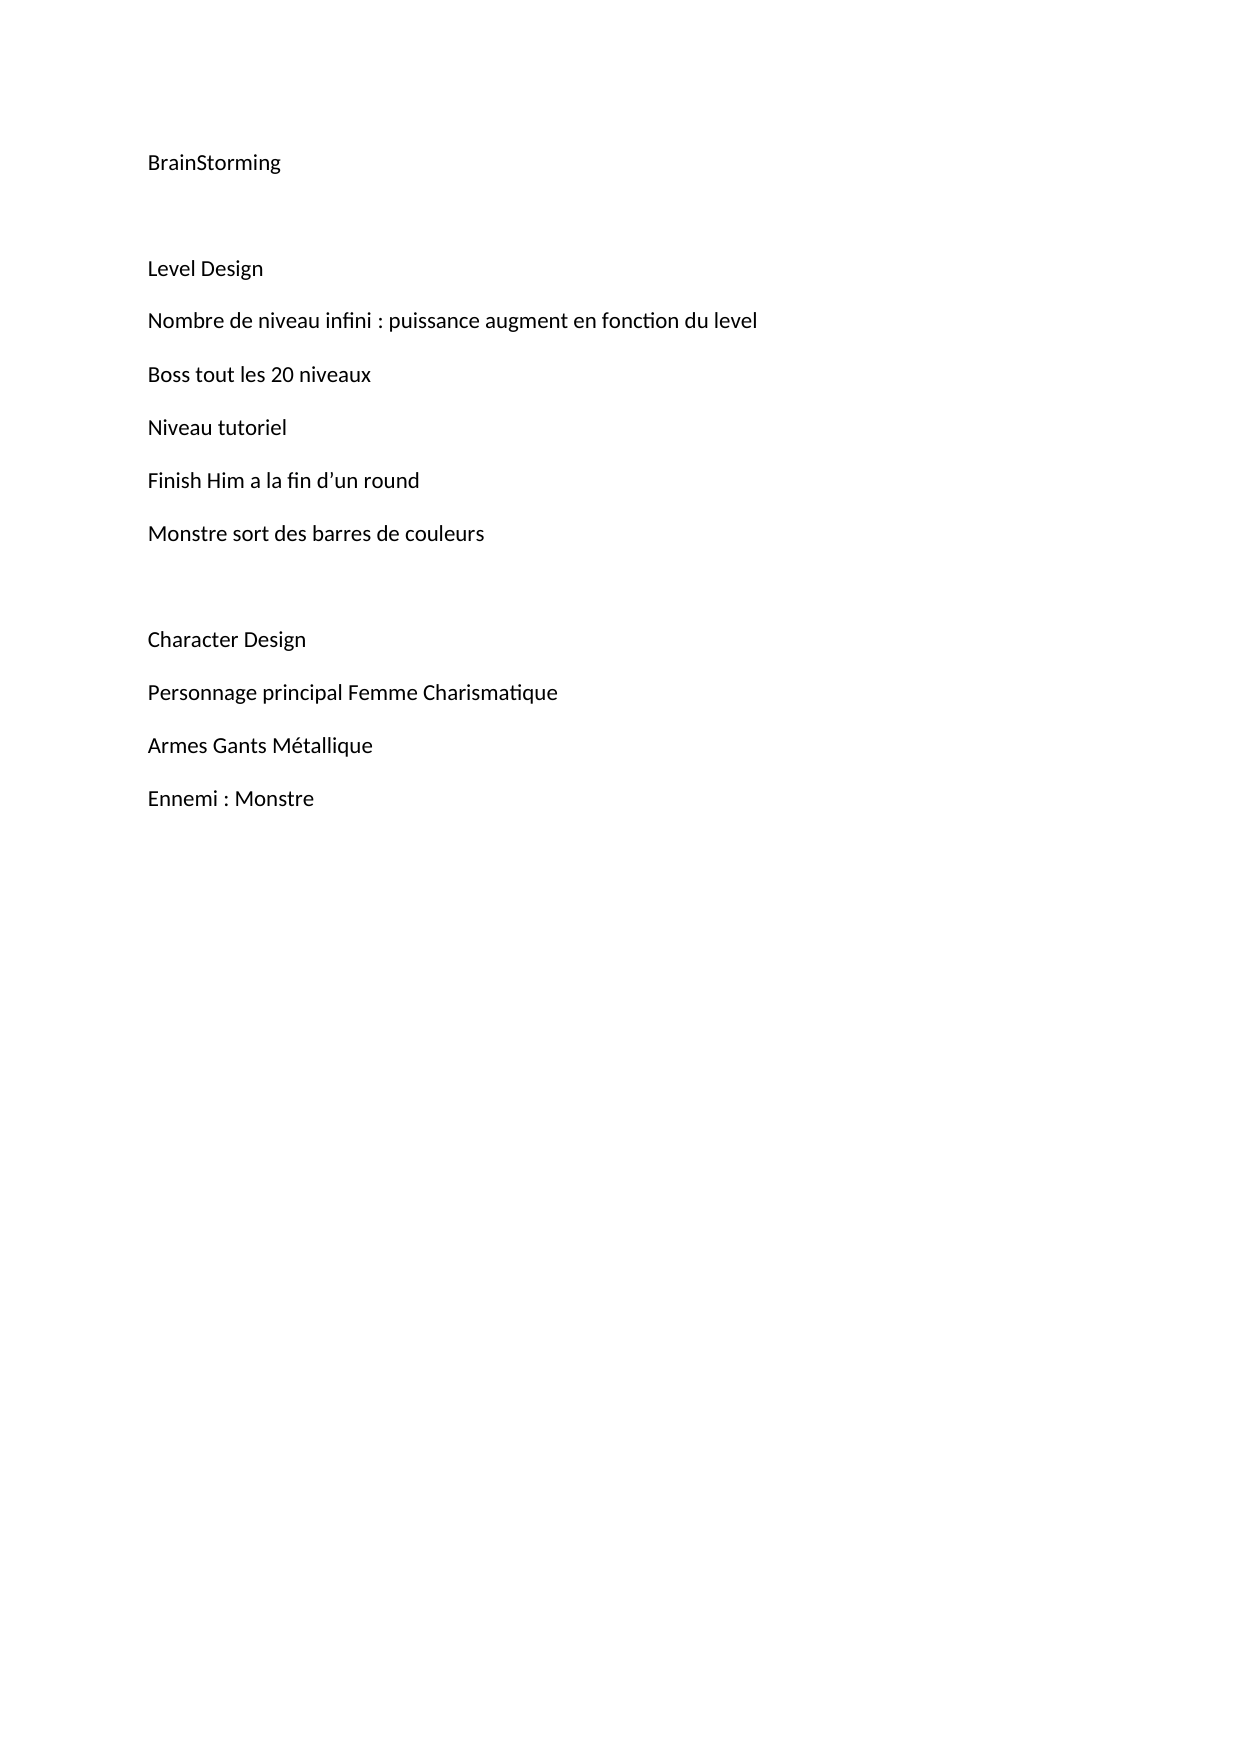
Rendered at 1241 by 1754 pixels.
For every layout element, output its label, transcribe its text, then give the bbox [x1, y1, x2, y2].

text Monstre sort des barres de couleurs [148, 519, 1093, 547]
text Finish Him a la fin d’un round [148, 466, 1093, 494]
text Niveau tutoriel [148, 413, 1093, 441]
text Character Design [148, 625, 1093, 653]
text Ennemi : Monstre [148, 784, 1093, 812]
text Personnage principal Femme Charismatique [148, 678, 1093, 706]
text BrainStorming [148, 148, 1093, 176]
text Nombre de niveau infini : puissance augment en fonction du level [148, 307, 1093, 335]
text Armes Gants Métallique [148, 731, 1093, 759]
text Level Design [148, 254, 1093, 282]
text Boss tout les 20 niveaux [148, 360, 1093, 388]
